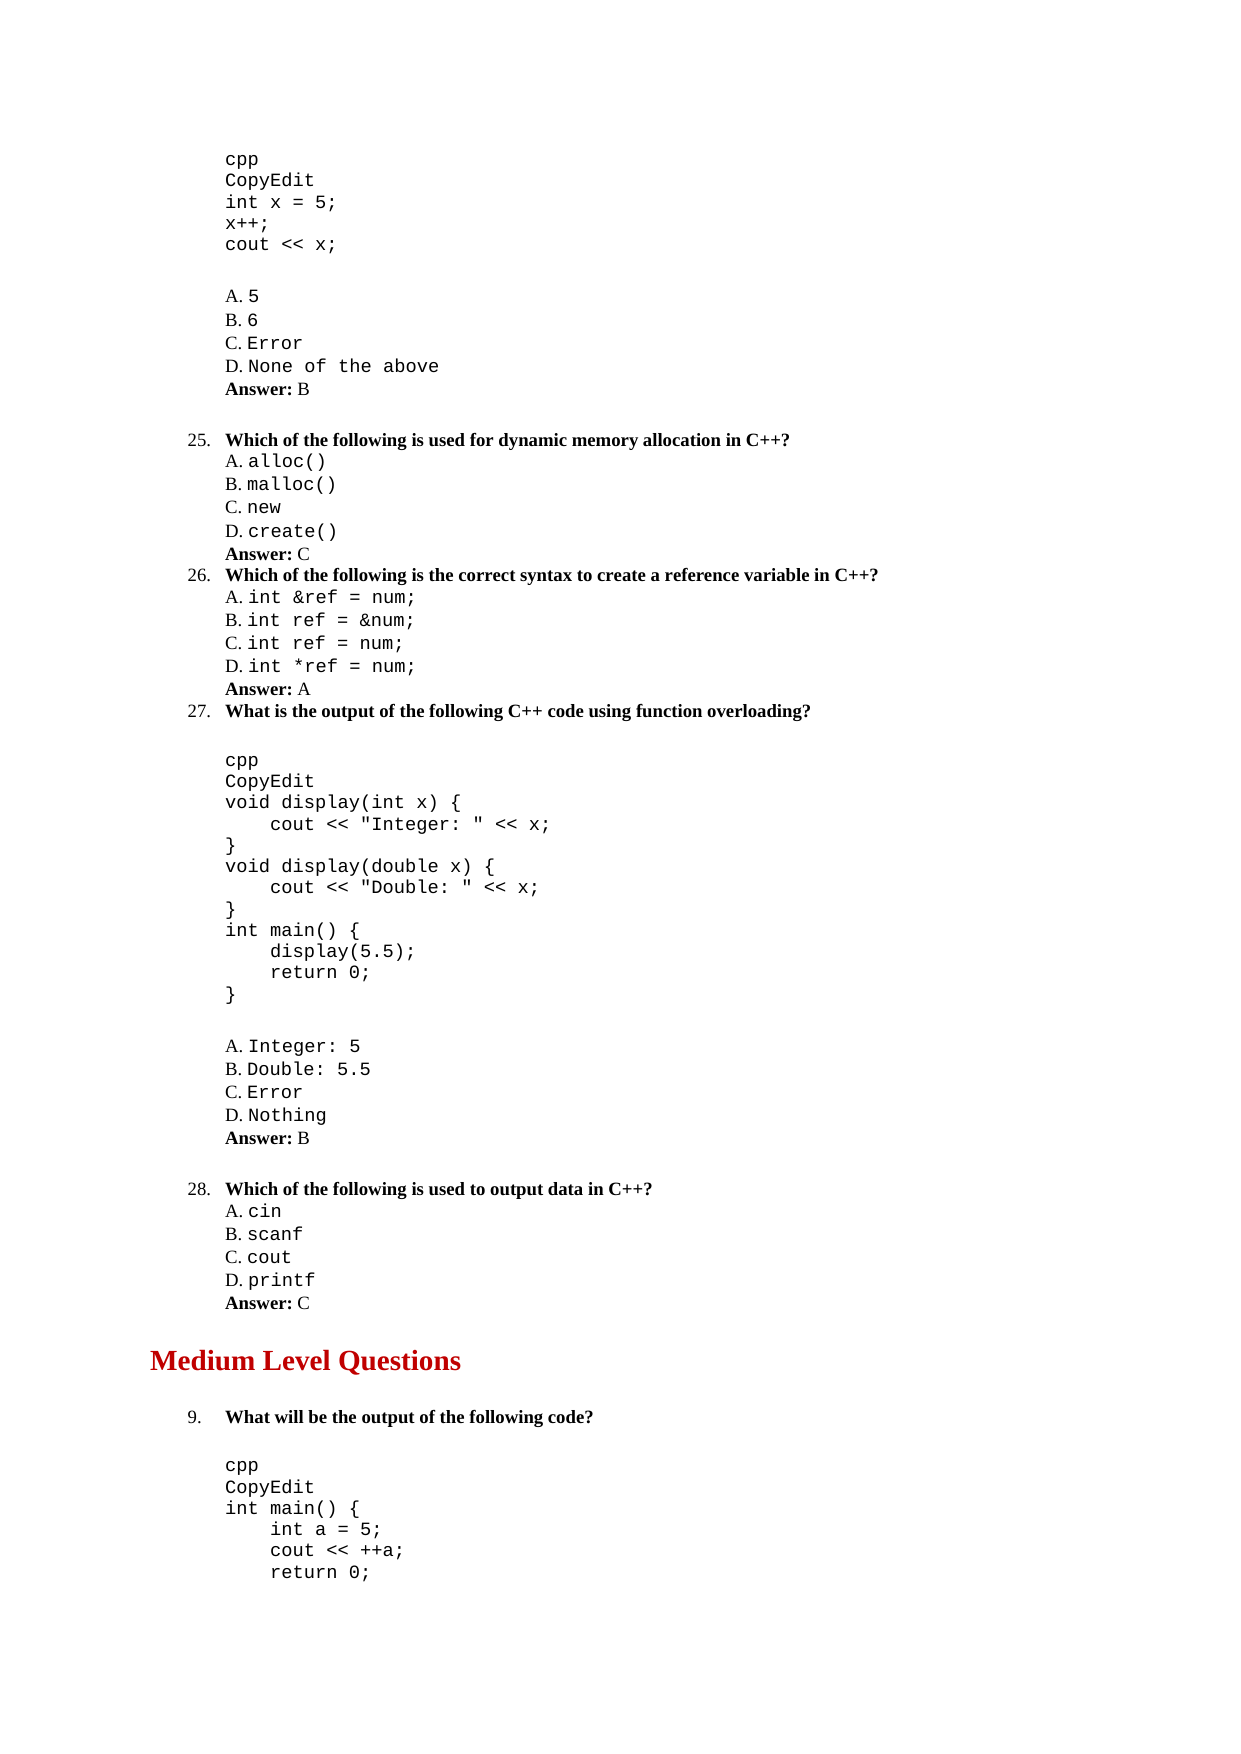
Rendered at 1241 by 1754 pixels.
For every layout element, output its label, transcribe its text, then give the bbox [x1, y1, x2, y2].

text } [225, 984, 1090, 1006]
text display(5.5); [225, 942, 1090, 963]
text x++; [225, 214, 1090, 235]
text } [225, 836, 1090, 857]
list Which of the following is the correct syntax to create a reference variable in C++? A. int &ref = num; B. int ref = &num; C. int ref = num; D. int *ref = num; Answer: A [187, 564, 1090, 700]
text cout << ++a; [225, 1541, 1090, 1562]
list What is the output of the following C++ code using function overloading? [187, 700, 1090, 721]
text void display(int x) { [225, 793, 1090, 814]
list What will be the output of the following code? [187, 1406, 1090, 1427]
text int main() { [225, 1499, 1090, 1520]
text cpp [225, 751, 1090, 772]
text cout << x; [225, 235, 1090, 256]
text int x = 5; [225, 192, 1090, 214]
list Which of the following is used for dynamic memory allocation in C++? A. alloc() B. malloc() C. new D. create() Answer: C [187, 429, 1090, 564]
text cpp [225, 150, 1090, 171]
text A. 5 B. 6 C. Error D. None of the above Answer: B [225, 285, 1090, 399]
text CopyEdit [225, 772, 1090, 793]
list Which of the following is used to output data in C++? A. cin B. scanf C. cout D. printf Answer: C [187, 1178, 1090, 1314]
text cout << "Double: " << x; [225, 878, 1090, 899]
text return 0; [225, 1562, 1090, 1584]
text CopyEdit [225, 171, 1090, 192]
text cpp [225, 1456, 1090, 1477]
text cout << "Integer: " << x; [225, 814, 1090, 836]
text int main() { [225, 921, 1090, 942]
text return 0; [225, 963, 1090, 984]
text A. Integer: 5 B. Double: 5.5 C. Error D. Nothing Answer: B [225, 1035, 1090, 1149]
text Medium Level Questions [150, 1343, 1090, 1376]
text CopyEdit [225, 1477, 1090, 1499]
text } [225, 899, 1090, 921]
text void display(double x) { [225, 857, 1090, 878]
text int a = 5; [225, 1520, 1090, 1541]
